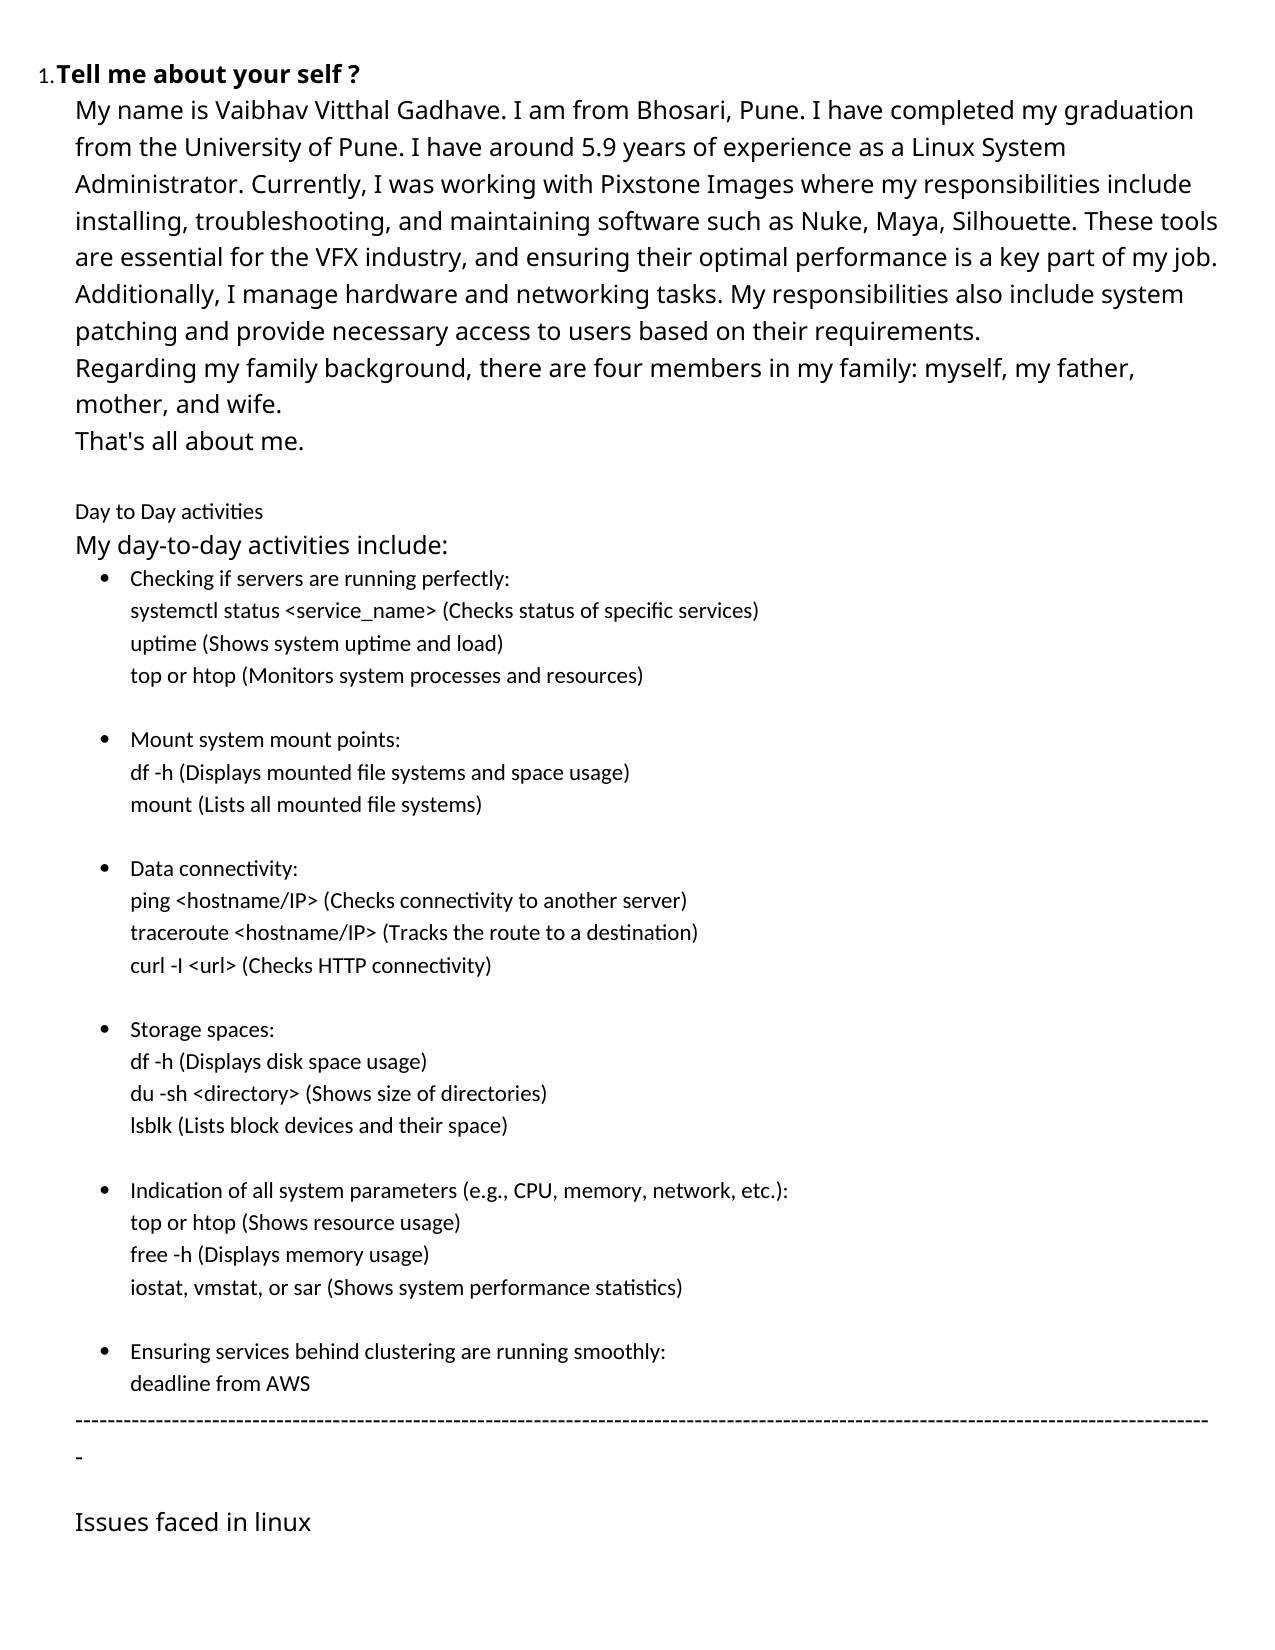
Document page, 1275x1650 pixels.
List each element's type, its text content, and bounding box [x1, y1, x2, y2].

list systemctl status <service_name> (Checks status of specific services) [130, 597, 1219, 625]
list That's all about me. [75, 424, 1219, 458]
list Checking if servers are running perfectly: [101, 564, 1219, 592]
list traceroute <hostname/IP> (Tracks the route to a destination) [130, 918, 1219, 947]
list ---------------------------------------------------------------------------------------------------------------------------------------------- [75, 1401, 1219, 1472]
list free -h (Displays memory usage) [130, 1240, 1219, 1268]
list top or htop (Monitors system processes and resources) [130, 661, 1219, 689]
list Ensuring services behind clustering are running smoothly: [101, 1337, 1219, 1365]
list iostat, vmstat, or sar (Shows system performance statistics) [130, 1273, 1219, 1301]
text My day-to-day activities include: [75, 528, 1219, 562]
list Tell me about your self ? My name is Vaibhav Vitthal Gadhave. I am from Bhosari, Pune. I have completed my graduation from the University of Pune. I have around 5.9 years of experience as a Linux System Administrator. Currently, I was working with Pixstone Images where my responsibilities include installing, troubleshooting, and maintaining software such as Nuke, Maya, Silhouette. These tools are essential for the VFX industry, and ensuring their optimal performance is a key part of my job. Additionally, I manage hardware and networking tasks. My responsibilities also include system patching and provide necessary access to users based on their requirements. [37, 56, 1219, 348]
list Storage spaces: [101, 1015, 1219, 1043]
list curl -I <url> (Checks HTTP connectivity) [130, 951, 1219, 979]
list Indication of all system parameters (e.g., CPU, memory, network, etc.): [101, 1176, 1219, 1204]
list lsblk (Lists block devices and their space) [130, 1112, 1219, 1140]
list df -h (Displays mounted file systems and space usage) [130, 758, 1219, 786]
list Issues faced in linux [75, 1505, 1219, 1539]
list Day to Day activities [75, 497, 1219, 526]
list deadline from AWS [130, 1369, 1219, 1397]
list df -h (Displays disk space usage) [130, 1047, 1219, 1075]
list Mount system mount points: [101, 725, 1219, 753]
list du -sh <directory> (Shows size of directories) [130, 1079, 1219, 1107]
list uptime (Shows system uptime and load) [130, 629, 1219, 657]
list top or htop (Shows resource usage) [130, 1208, 1219, 1236]
list Data connectivity: [101, 854, 1219, 882]
list Regarding my family background, there are four members in my family: myself, my father, mother, and wife. [75, 350, 1219, 421]
list ping <hostname/IP> (Checks connectivity to another server) [130, 886, 1219, 914]
list mount (Lists all mounted file systems) [130, 790, 1219, 818]
